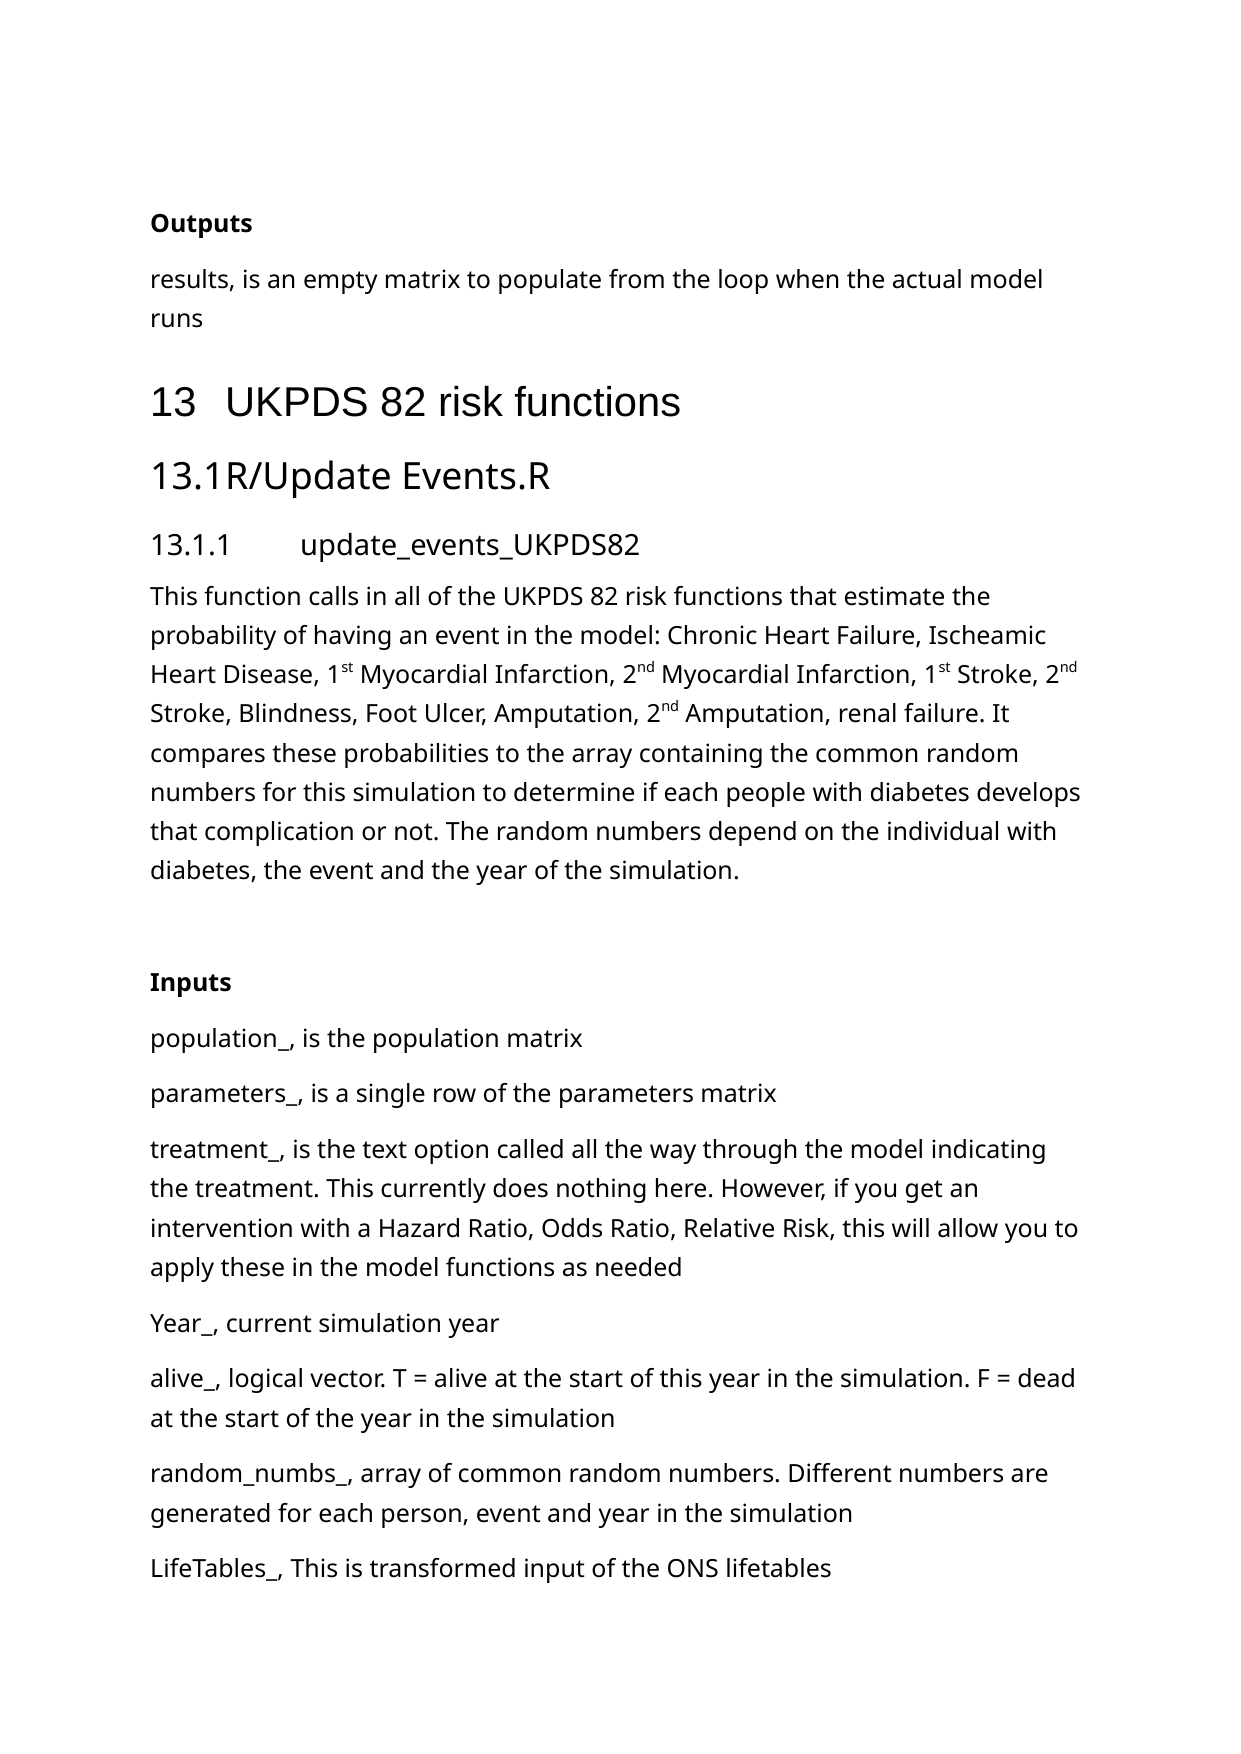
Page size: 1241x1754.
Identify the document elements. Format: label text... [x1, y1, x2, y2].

subtitle update_events_UKPDS82 [150, 524, 1090, 564]
subtitle UKPDS 82 risk functions [150, 377, 1090, 425]
text random_numbs_, array of common random numbers. Different numbers are generated for each person, event and year in the simulation [150, 1456, 1090, 1529]
text treatment_, is the text option called all the way through the model indicating the treatment. This currently does nothing here. However, if you get an intervention with a Hazard Ratio, Odds Ratio, Relative Risk, this will allow you to apply these in the model functions as needed [150, 1132, 1090, 1283]
text This function calls in all of the UKPDS 82 risk functions that estimate the probability of having an event in the model: Chronic Heart Failure, Ischeamic Heart Disease, 1st Myocardial Infarction, 2nd Myocardial Infarction, 1st Stroke, 2nd Stroke, Blindness, Foot Ulcer, Amputation, 2nd Amputation, renal failure. It compares these probabilities to the array containing the common random numbers for this simulation to determine if each people with diabetes develops that complication or not. The random numbers depend on the individual with diabetes, the event and the year of the simulation. [150, 578, 1090, 887]
text parameters_, is a single row of the parameters matrix [150, 1076, 1090, 1110]
text population_, is the population matrix [150, 1020, 1090, 1054]
text alive_, logical vector. T = alive at the start of this year in the simulation. F = dead at the start of the year in the simulation [150, 1361, 1090, 1434]
text LifeTables_, This is transformed input of the ONS lifetables [150, 1551, 1090, 1585]
text Inputs [150, 964, 1090, 998]
text Outputs [150, 206, 1090, 240]
text Year_, current simulation year [150, 1305, 1090, 1339]
text results, is an empty matrix to populate from the loop when the actual model runs [150, 262, 1090, 335]
subtitle R/Update Events.R [150, 449, 1090, 500]
